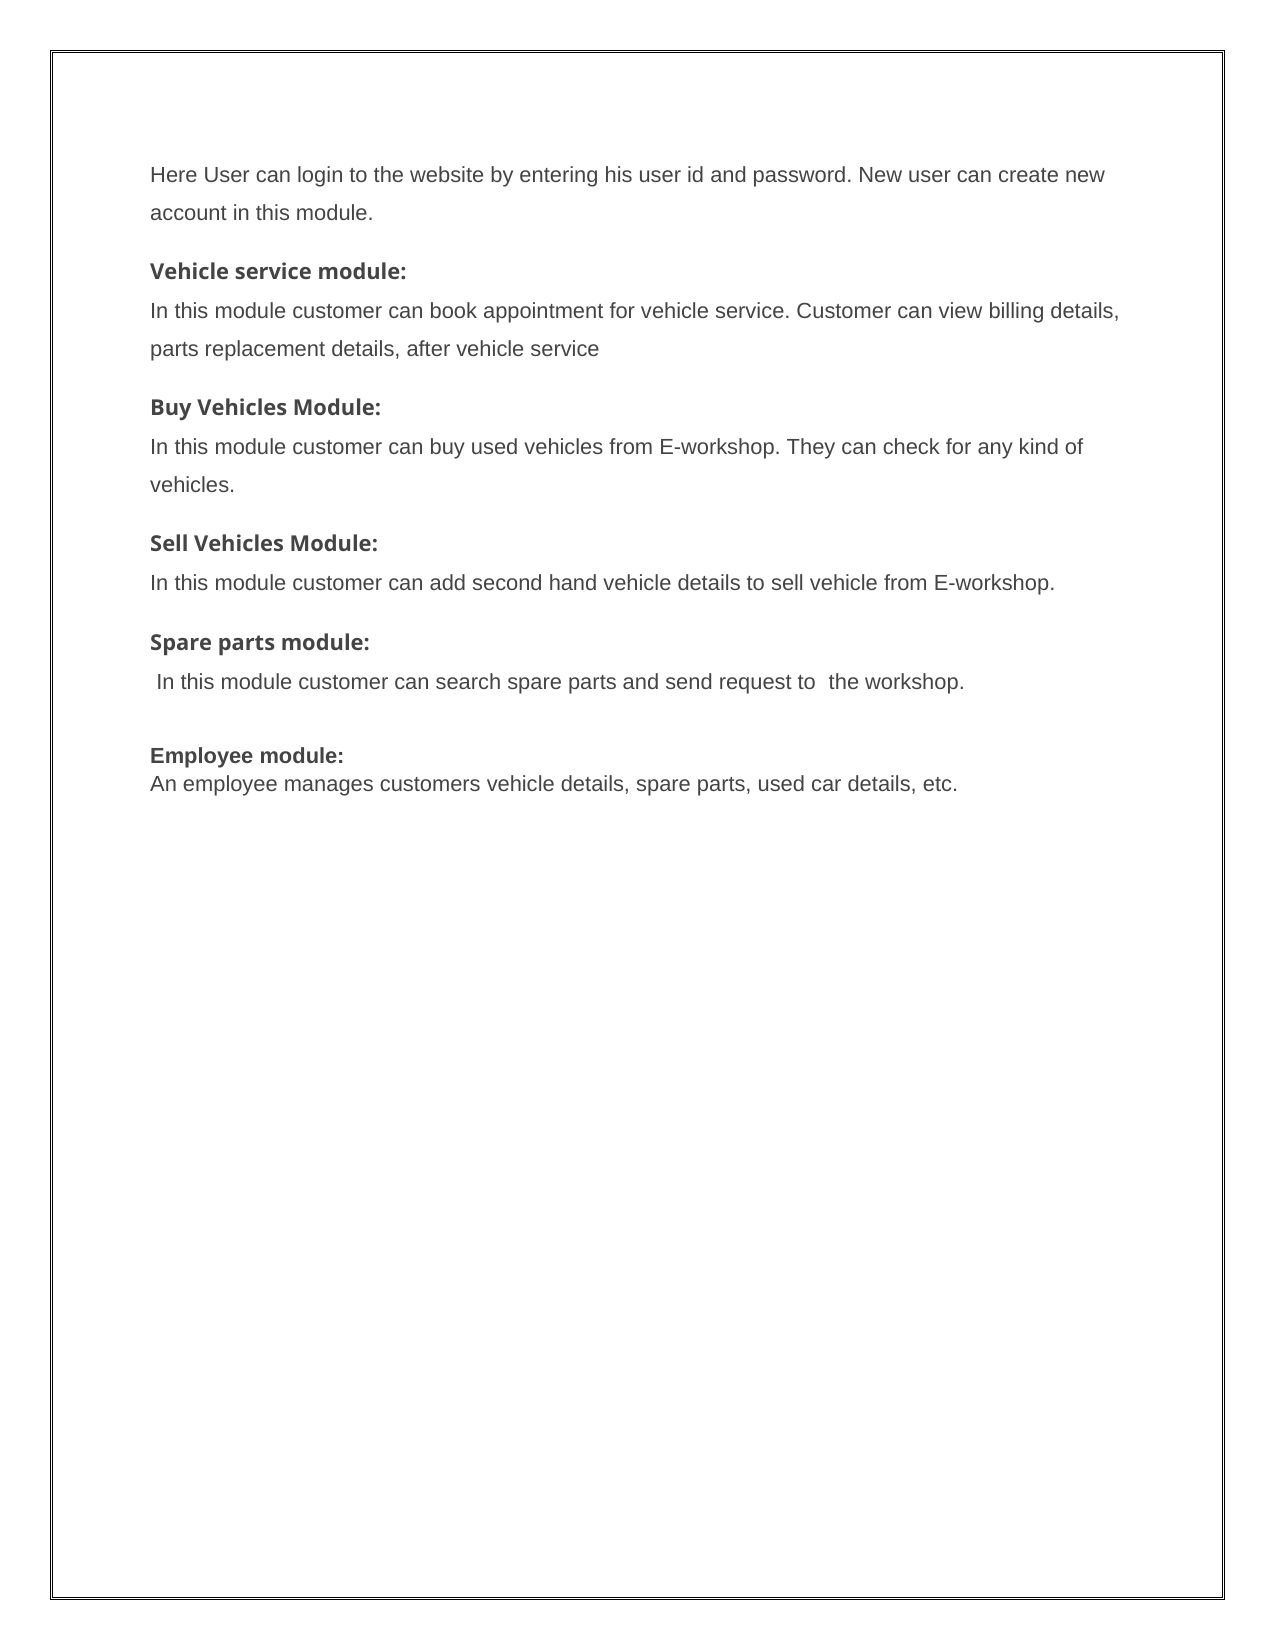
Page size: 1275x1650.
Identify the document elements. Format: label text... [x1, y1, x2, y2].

text Sell Vehicles Module: [150, 520, 1125, 558]
text Buy Vehicles Module: [150, 384, 1125, 422]
text Vehicle service module: [150, 248, 1125, 286]
text Spare parts module: In this module customer can search spare parts and send request to the workshop. [150, 619, 1125, 694]
text In this module customer can book appointment for vehicle service. Customer can view billing details, parts replacement details, after vehicle service [150, 286, 1125, 361]
text In this module customer can add second hand vehicle details to sell vehicle from E-workshop. [150, 558, 1125, 595]
text Employee module: An employee manages customers vehicle details, spare parts, used car details, etc. [150, 743, 1125, 796]
text Here User can login to the website by entering his user id and password. New user can create new account in this module. [150, 150, 1125, 225]
text In this module customer can buy used vehicles from E-workshop. They can check for any kind of vehicles. [150, 422, 1125, 497]
